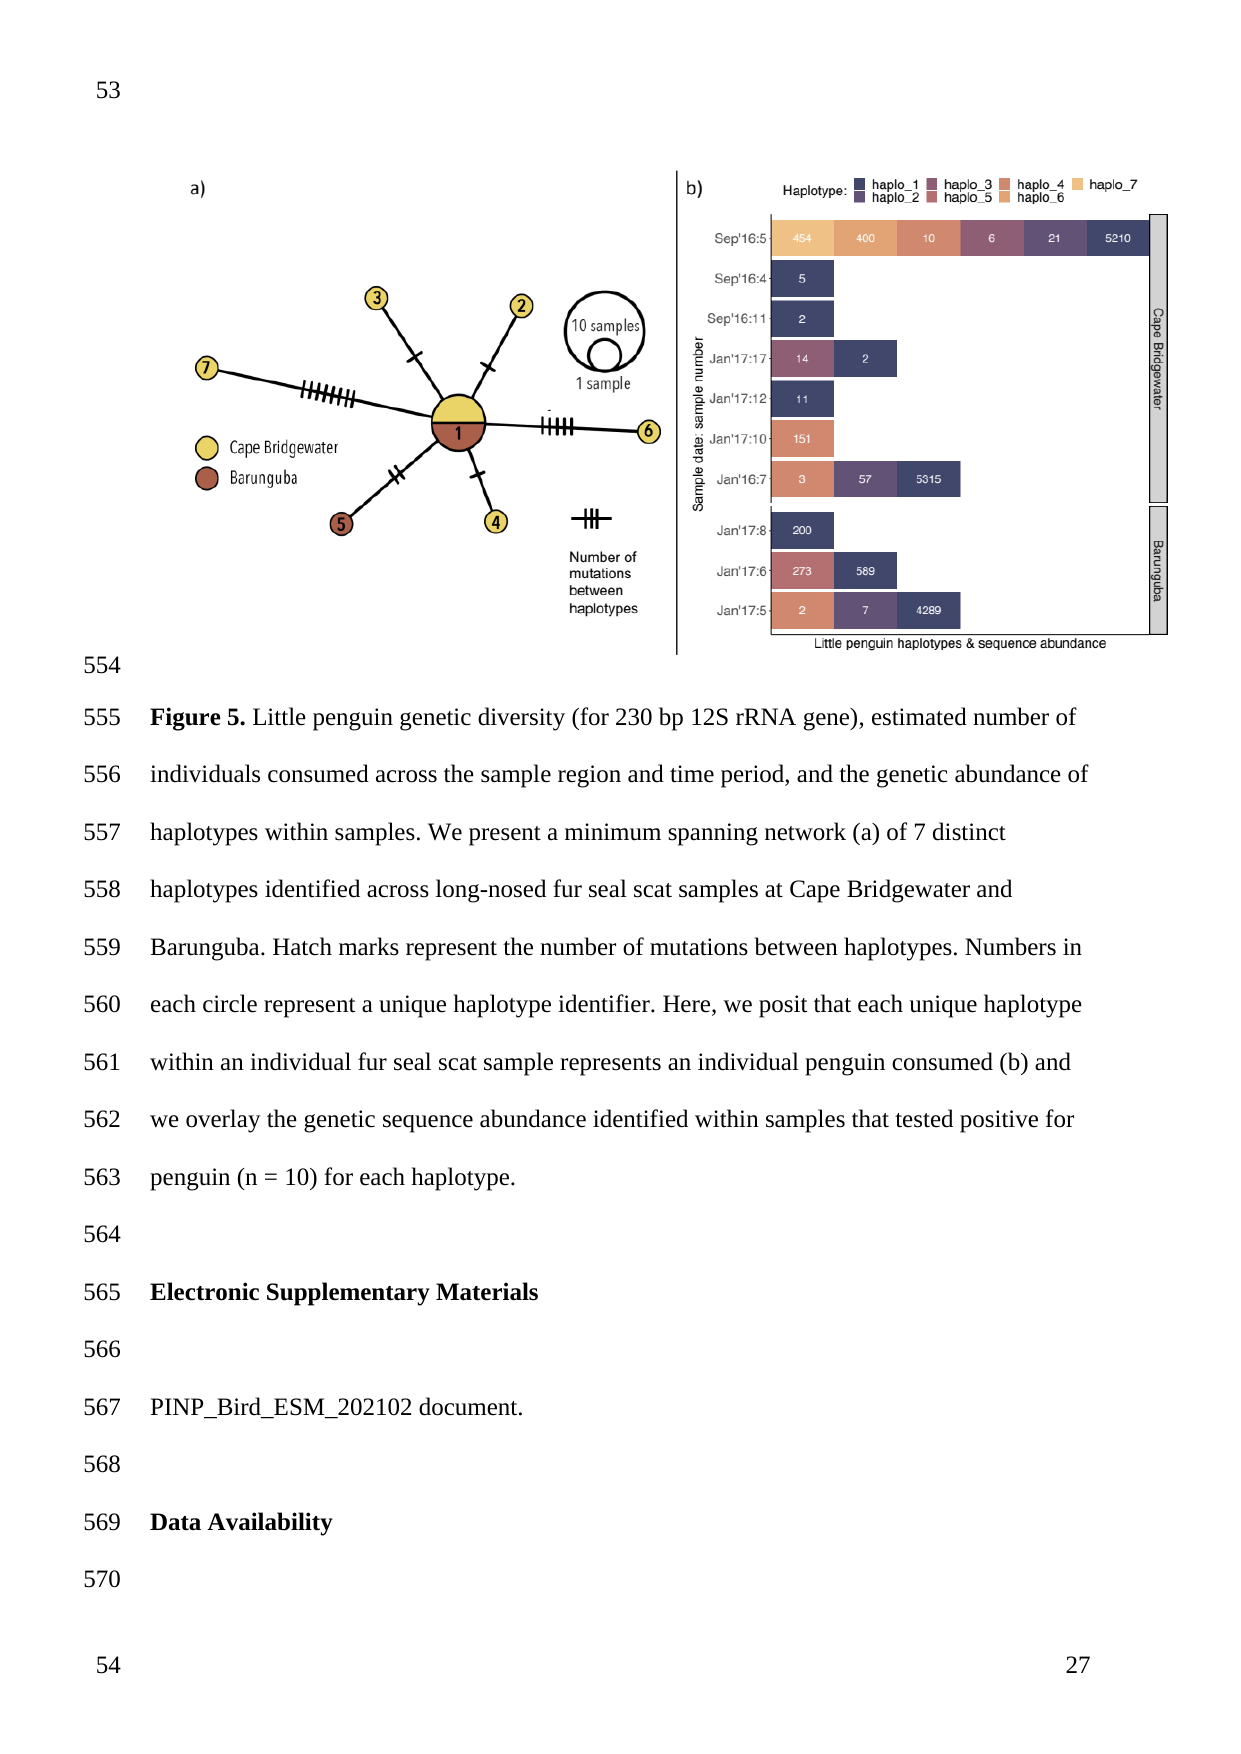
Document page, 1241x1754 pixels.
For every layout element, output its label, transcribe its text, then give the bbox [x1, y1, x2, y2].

subtitle Data Availability [150, 1507, 1090, 1536]
subtitle Electronic Supplementary Materials [150, 1277, 1090, 1306]
text Figure 5. Little penguin genetic diversity (for 230 bp 12S rRNA gene), estimated number of individuals consumed across the sample region and time period, and the genetic abundance of haplotypes within samples. We present a minimum spanning network (a) of 7 distinct haplotypes identified across long-nosed fur seal scat samples at Cape Bridgewater and Barunguba. Hatch marks represent the number of mutations between haplotypes. Numbers in each circle represent a unique haplotype identifier. Here, we posit that each unique haplotype within an individual fur seal scat sample represents an individual penguin consumed (b) and we overlay the genetic sequence abundance identified within samples that tested positive for penguin (n = 10) for each haplotype. [150, 702, 1090, 1191]
text PINP_Bird_ESM_202102 document. [150, 1392, 1090, 1421]
